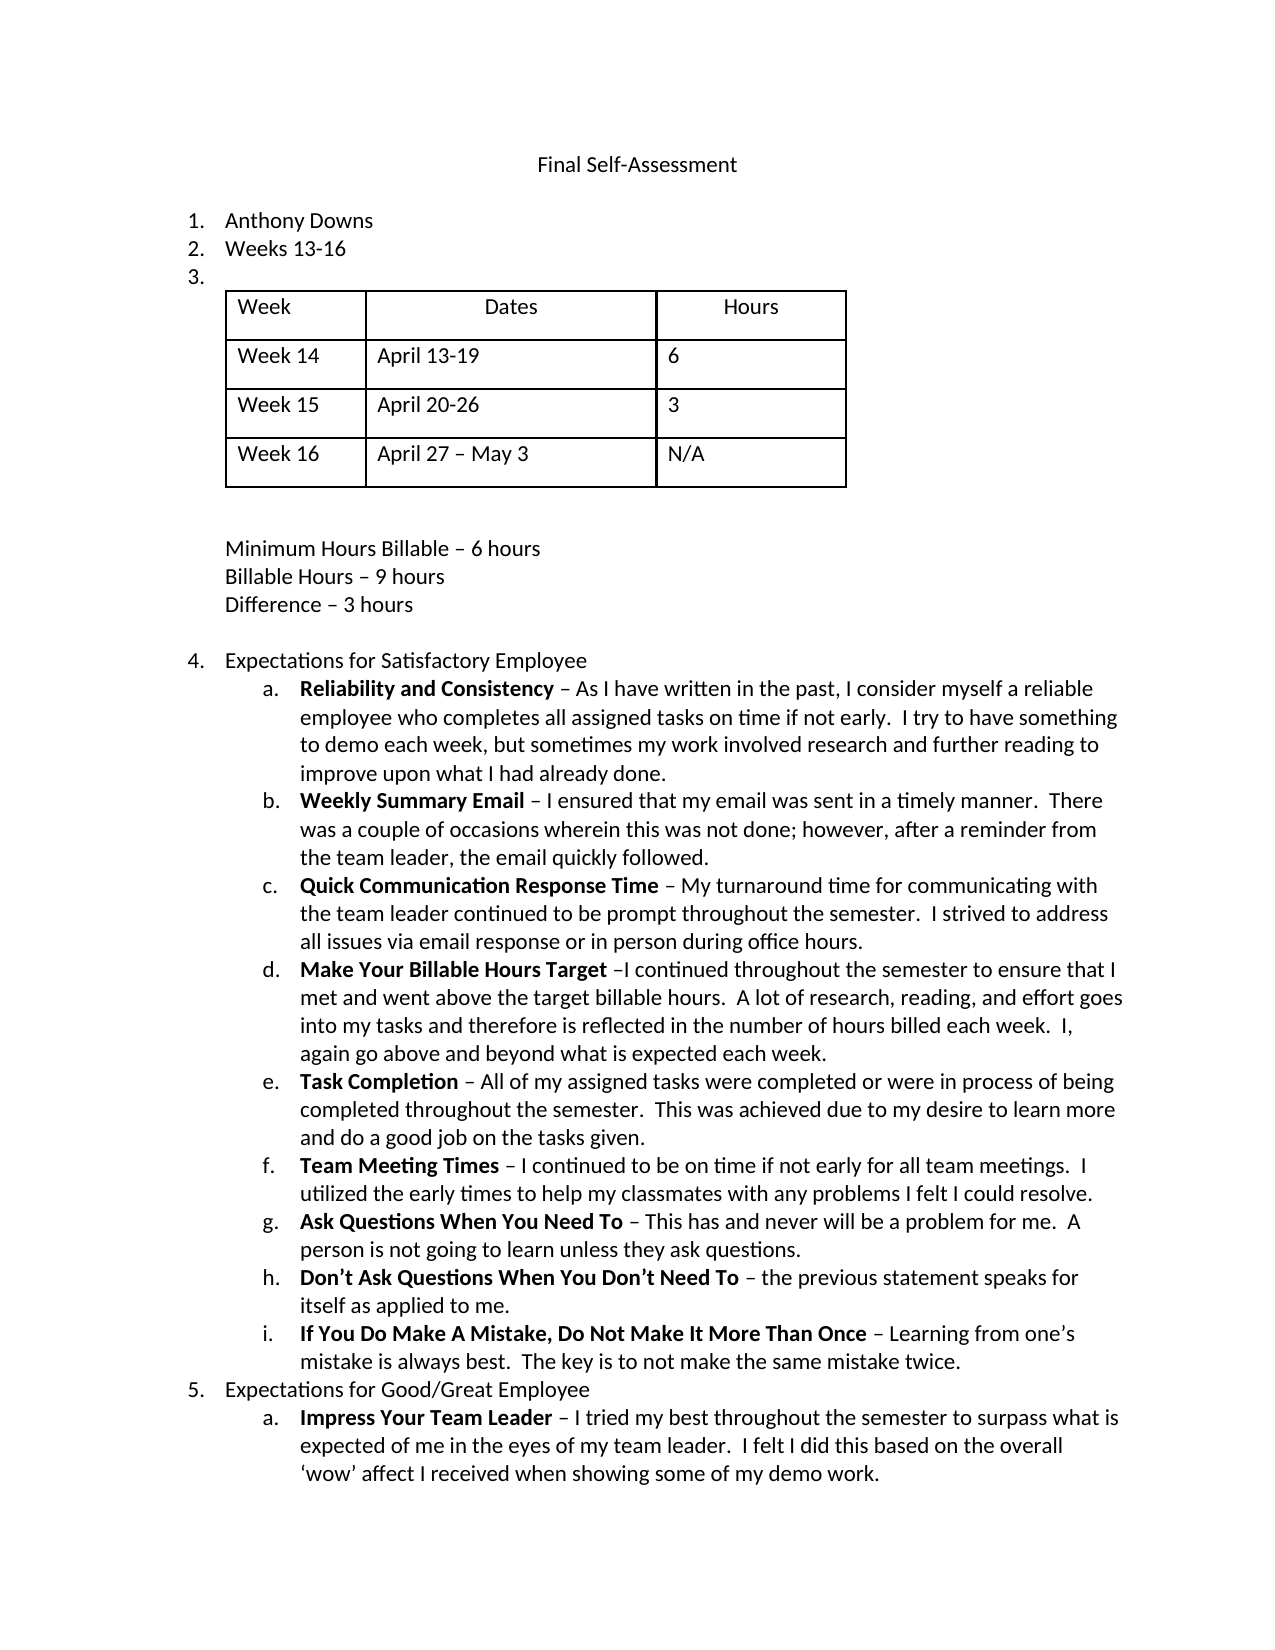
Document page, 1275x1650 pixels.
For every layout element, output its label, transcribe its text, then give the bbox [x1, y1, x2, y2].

list Weekly Summary Email – I ensured that my email was sent in a timely manner. There was a couple of occasions wherein this was not done; however, after a reminder from the team leader, the email quickly followed. [262, 787, 1125, 871]
table_header Hours [658, 292, 845, 339]
table_cell N/A [658, 439, 845, 486]
list Don’t Ask Questions When You Don’t Need To – the previous statement speaks for itself as applied to me. [262, 1263, 1125, 1319]
table_cell 3 [658, 390, 845, 437]
list Team Meeting Times – I continued to be on time if not early for all team meetings. I utilized the early times to help my classmates with any problems I felt I could resolve. [262, 1151, 1125, 1207]
text Minimum Hours Billable – 6 hours [150, 534, 1125, 562]
list If You Do Make A Mistake, Do Not Make It More Than Once – Learning from one’s mistake is always best. The key is to not make the same mistake twice. [262, 1319, 1125, 1375]
list Task Completion – All of my assigned tasks were completed or were in process of being completed throughout the semester. This was achieved due to my desire to learn more and do a good job on the tasks given. [262, 1067, 1125, 1151]
list Expectations for Good/Great Employee [187, 1375, 1125, 1403]
list Weeks 13-16 [187, 234, 1125, 262]
text Final Self-Assessment [150, 150, 1125, 178]
table_cell April 27 – May 3 [367, 439, 655, 486]
list Reliability and Consistency – As I have written in the past, I consider myself a reliable employee who completes all assigned tasks on time if not early. I try to have something to demo each week, but sometimes my work involved research and further reading to improve upon what I had already done. [262, 674, 1125, 787]
table_header Week [227, 292, 365, 339]
table_header Dates [367, 292, 655, 339]
table_cell Week 14 [227, 341, 365, 388]
list Impress Your Team Leader – I tried my best throughout the semester to surpass what is expected of me in the eyes of my team leader. I felt I did this based on the overall ‘wow’ affect I received when showing some of my demo work. [262, 1403, 1125, 1487]
list Ask Questions When You Need To – This has and never will be a problem for me. A person is not going to learn unless they ask questions. [262, 1207, 1125, 1263]
table_cell April 20-26 [367, 390, 655, 437]
table_cell Week 16 [227, 439, 365, 486]
list Make Your Billable Hours Target –I continued throughout the semester to ensure that I met and went above the target billable hours. A lot of research, reading, and effort goes into my tasks and therefore is reflected in the number of hours billed each week. I, again go above and beyond what is expected each week. [262, 955, 1125, 1067]
list Expectations for Satisfactory Employee [187, 647, 1125, 674]
list Quick Communication Response Time – My turnaround time for communicating with the team leader continued to be prompt throughout the semester. I strived to address all issues via email response or in person during office hours. [262, 871, 1125, 955]
text Difference – 3 hours [150, 591, 1125, 618]
text Billable Hours – 9 hours [150, 562, 1125, 591]
list Anthony Downs [187, 206, 1125, 234]
table_cell 6 [658, 341, 845, 388]
table_cell April 13-19 [367, 341, 655, 388]
table_cell Week 15 [227, 390, 365, 437]
